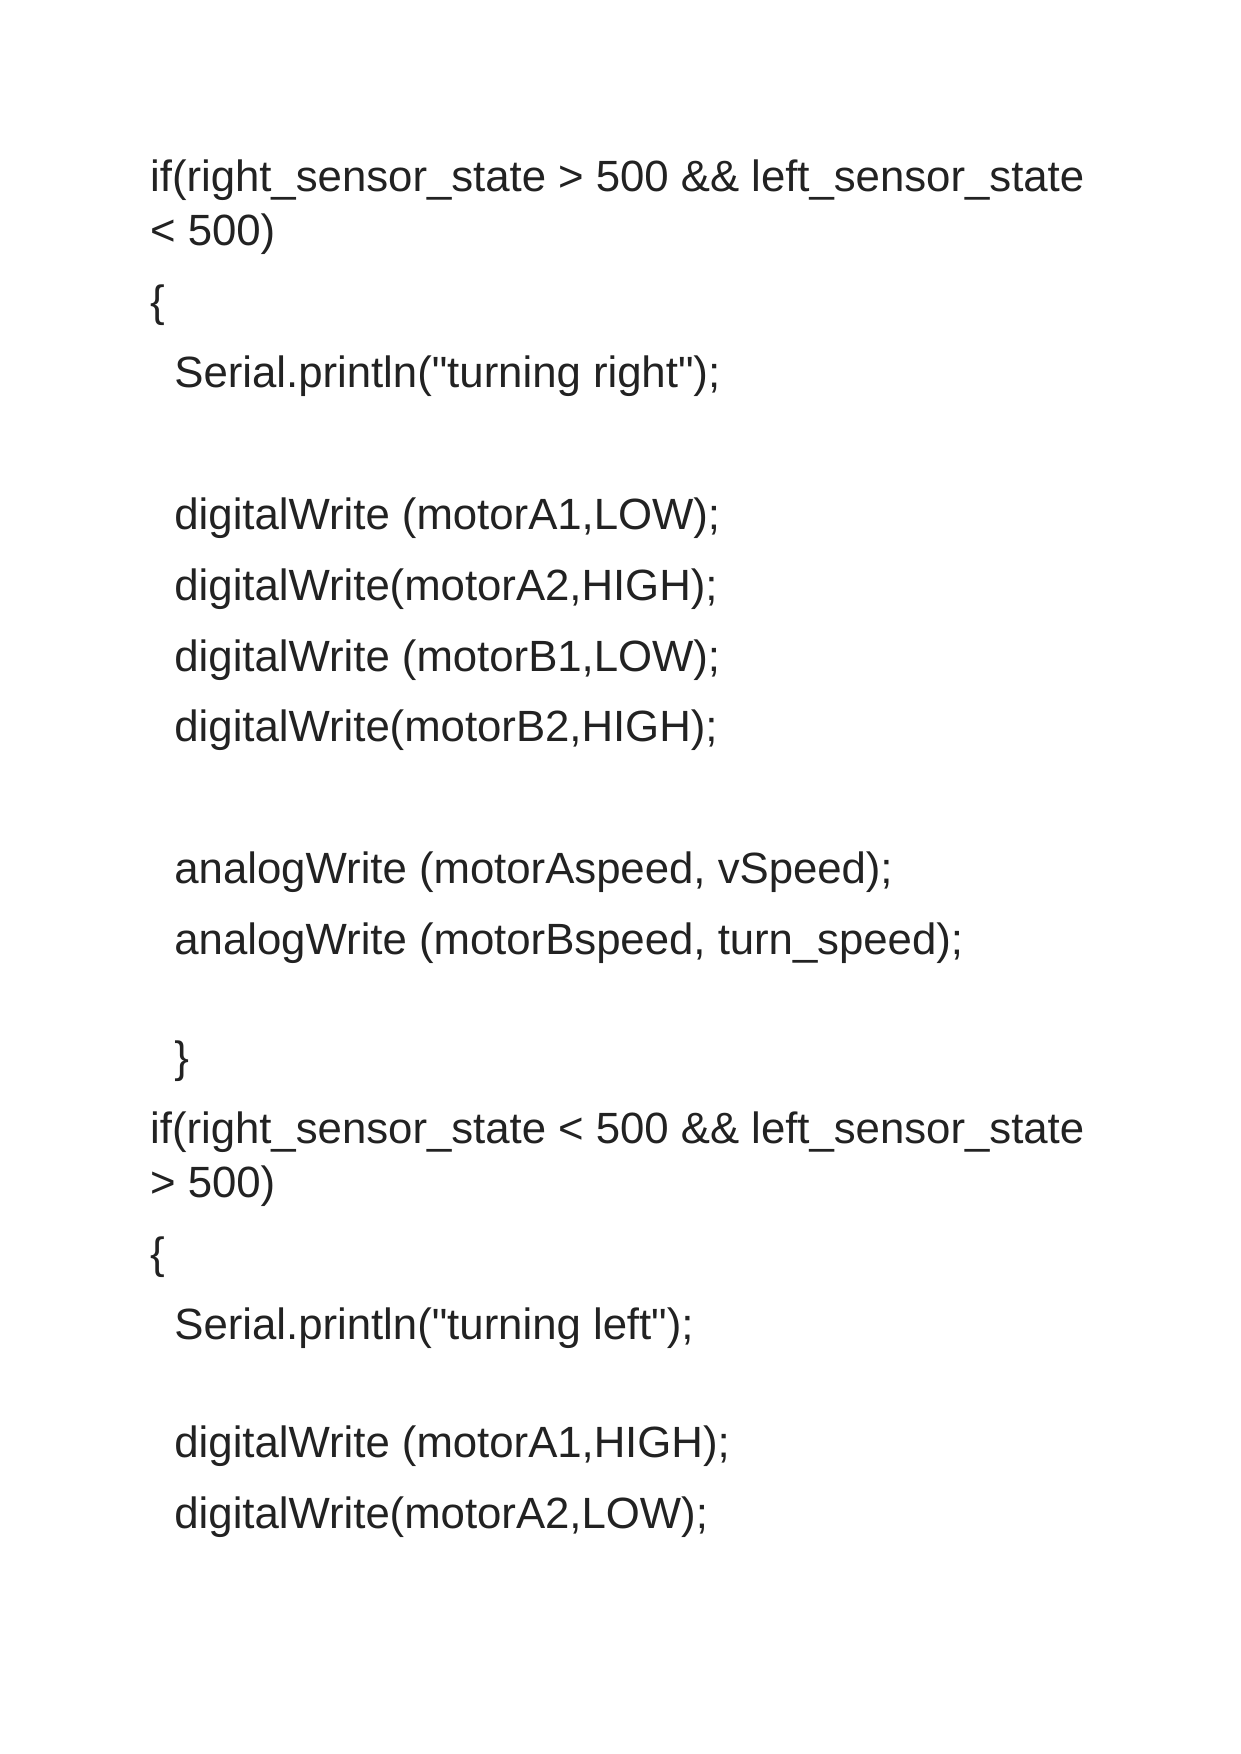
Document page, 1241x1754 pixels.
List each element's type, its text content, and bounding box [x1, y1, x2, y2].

text if(right_sensor_state > 500 && left_sensor_state < 500) [150, 150, 1090, 254]
text Serial.println("turning right"); [150, 346, 1090, 396]
text digitalWrite(motorA2,HIGH); [150, 559, 1090, 609]
text { [150, 1228, 1090, 1278]
text digitalWrite(motorA2,LOW); [150, 1487, 1090, 1538]
text analogWrite (motorAspeed, vSpeed); [150, 843, 1090, 893]
text digitalWrite (motorB1,LOW); [150, 630, 1090, 680]
text digitalWrite(motorB2,HIGH); [150, 701, 1090, 751]
text if(right_sensor_state < 500 && left_sensor_state > 500) [150, 1102, 1090, 1207]
text Serial.println("turning left"); [150, 1298, 1090, 1349]
text analogWrite (motorBspeed, turn_speed); [150, 914, 1090, 964]
text } [150, 1031, 1090, 1082]
text digitalWrite (motorA1,HIGH); [150, 1416, 1090, 1467]
text { [150, 275, 1090, 326]
text digitalWrite (motorA1,LOW); [150, 488, 1090, 538]
